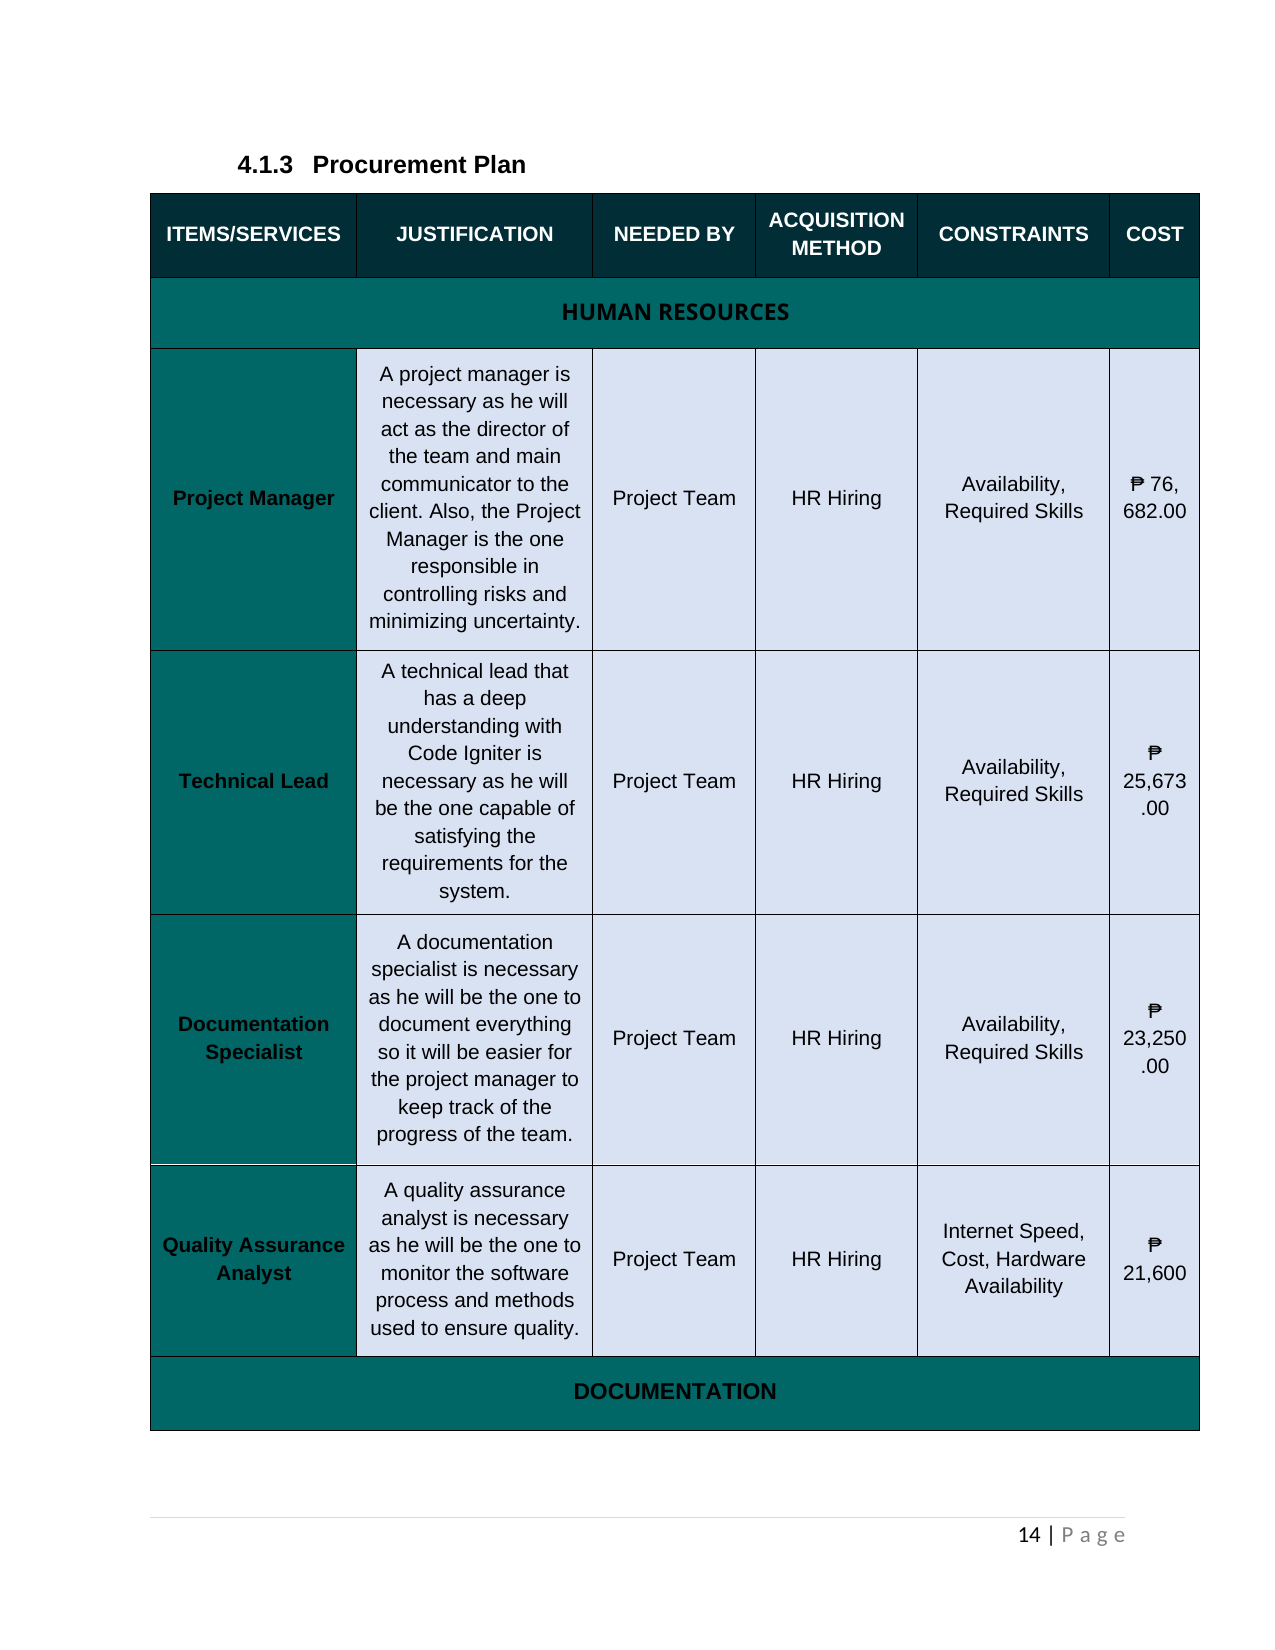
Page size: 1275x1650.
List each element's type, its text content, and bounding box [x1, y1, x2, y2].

table_cell Project Team [593, 915, 755, 1164]
table_cell Availability, Required Skills [918, 651, 1109, 914]
table_header ITEMS/SERVICES [151, 194, 356, 277]
table_cell Documentation Specialist [151, 915, 356, 1164]
table_cell Internet Speed, Cost, Hardware Availability [918, 1166, 1109, 1356]
table_cell HR Hiring [756, 1166, 917, 1356]
table_cell ₱ 23,250.00 [1110, 915, 1199, 1164]
table_cell A technical lead that has a deep understanding with Code Igniter is necessary as he will be the one capable of satisfying the requirements for the system. [357, 651, 592, 914]
subtitle Procurement Plan [237, 150, 1125, 179]
table_header ACQUISITION METHOD [756, 194, 917, 277]
table_cell HR Hiring [756, 915, 917, 1164]
table_cell ₱ 25,673.00 [1110, 651, 1199, 914]
table_cell Project Team [593, 1166, 755, 1356]
table_cell Project Team [593, 651, 755, 914]
table_cell A documentation specialist is necessary as he will be the one to document everything so it will be easier for the project manager to keep track of the progress of the team. [357, 915, 592, 1164]
table_cell Project Manager [151, 349, 356, 650]
table_cell Availability, Required Skills [918, 915, 1109, 1164]
table_cell ₱ 76, 682.00 [1110, 349, 1199, 650]
table_cell HR Hiring [756, 651, 917, 914]
table_header NEEDED BY [593, 194, 755, 277]
table_cell Quality Assurance Analyst [151, 1166, 356, 1356]
table_cell DOCUMENTATION [151, 1357, 1199, 1430]
table_cell HUMAN RESOURCES [151, 278, 1199, 348]
table_header COST [1110, 194, 1199, 277]
table_cell Technical Lead [151, 651, 356, 914]
table_cell HR Hiring [756, 349, 917, 650]
table_cell A quality assurance analyst is necessary as he will be the one to monitor the software process and methods used to ensure quality. [357, 1166, 592, 1356]
table_cell ₱ 21,600 [1110, 1166, 1199, 1356]
table_header JUSTIFICATION [357, 194, 592, 277]
table_cell Project Team [593, 349, 755, 650]
table_header CONSTRAINTS [918, 194, 1109, 277]
table_cell A project manager is necessary as he will act as the director of the team and main communicator to the client. Also, the Project Manager is the one responsible in controlling risks and minimizing uncertainty. [357, 349, 592, 650]
table_cell Availability, Required Skills [918, 349, 1109, 650]
